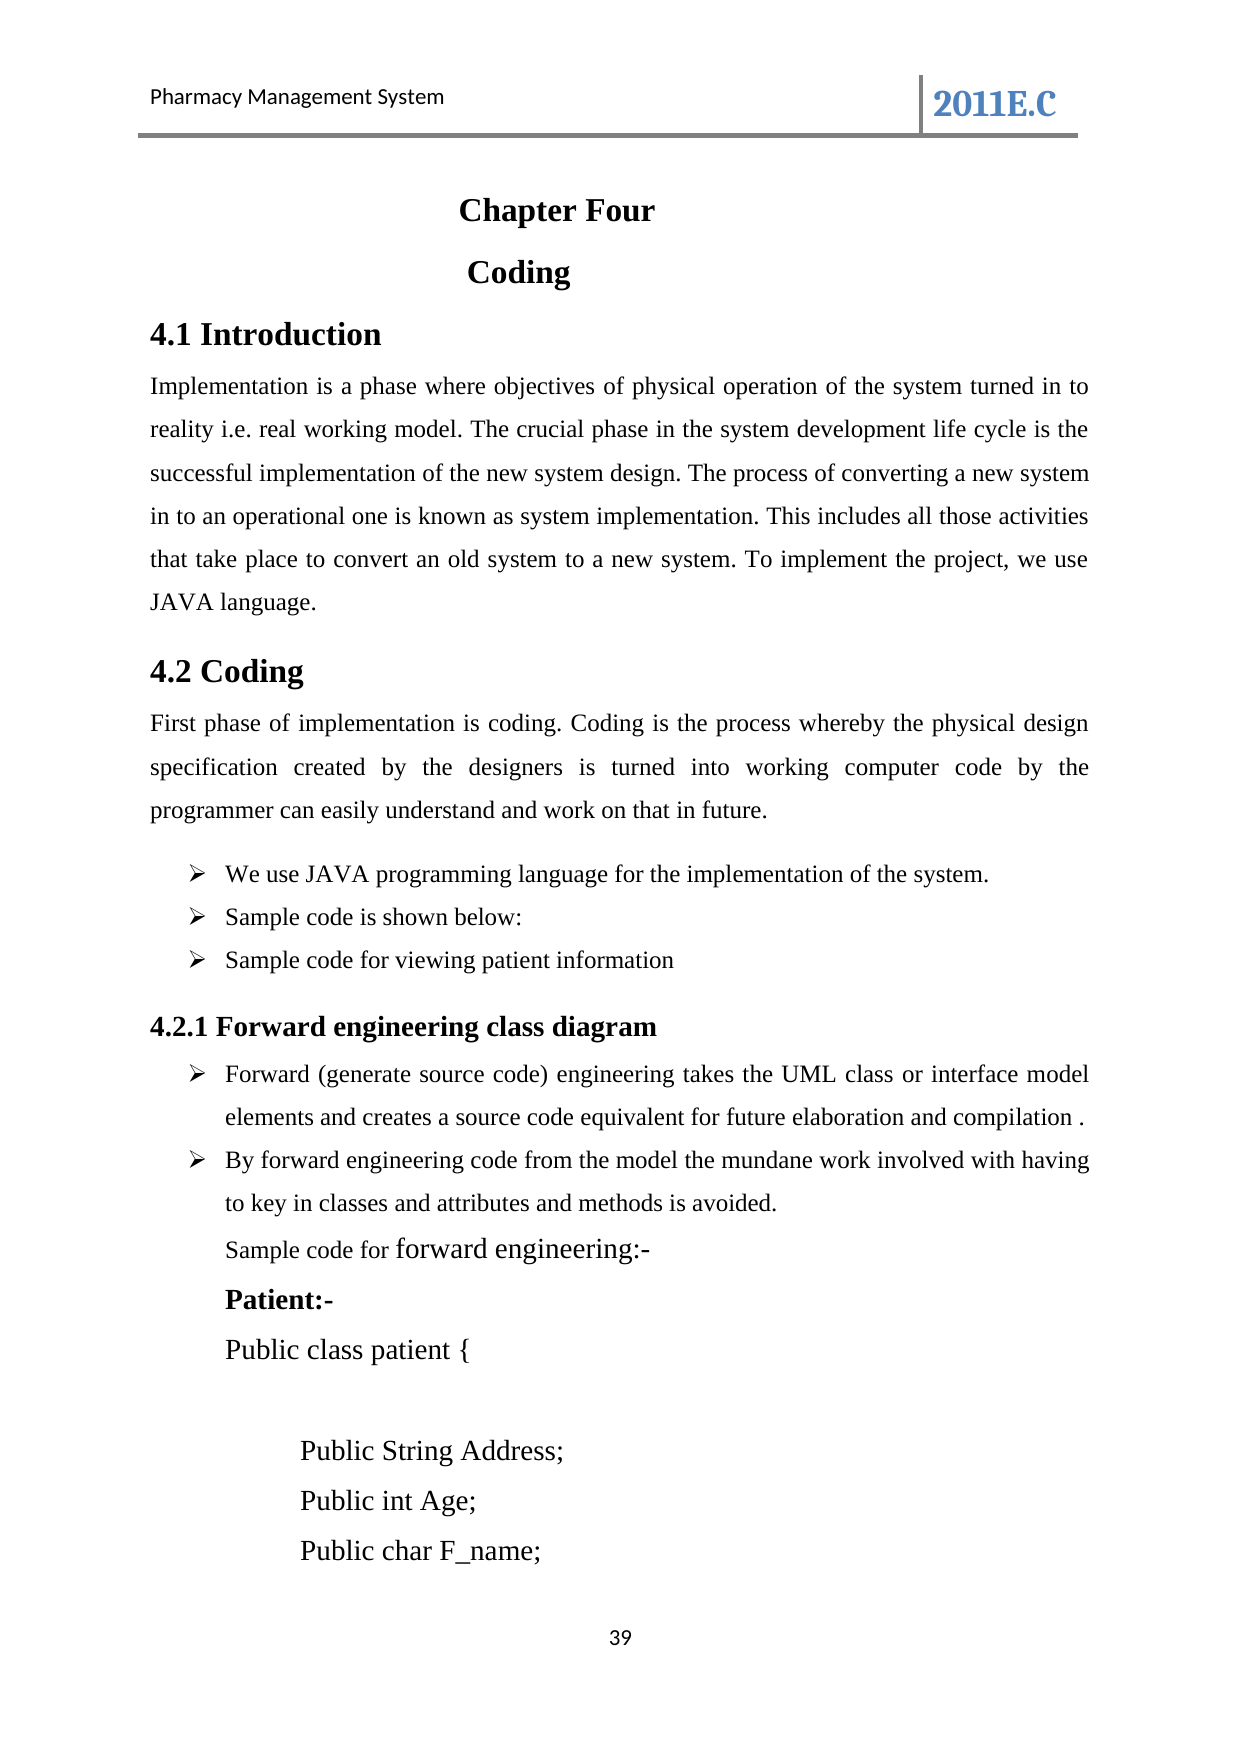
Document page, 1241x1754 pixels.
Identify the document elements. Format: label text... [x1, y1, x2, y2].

list Sample code for forward engineering:- [225, 1232, 1090, 1265]
subtitle Chapter Four [150, 191, 1090, 229]
list Sample code for viewing patient information [187, 945, 1090, 974]
list We use JAVA programming language for the implementation of the system. [187, 859, 1090, 887]
list Public char F_name; [225, 1533, 1090, 1567]
list Public int Age; [225, 1483, 1090, 1517]
list Public class patient { [225, 1332, 1090, 1366]
list By forward engineering code from the model the mundane work involved with having to key in classes and attributes and methods is avoided. [187, 1145, 1090, 1217]
subtitle 4.2 Coding [150, 651, 1090, 689]
list Public String Address; [225, 1433, 1090, 1466]
list Patient:- [225, 1282, 1090, 1316]
list Forward (generate source code) engineering takes the UML class or interface model elements and creates a source code equivalent for future elaboration and compilation . [187, 1059, 1090, 1131]
subtitle 4.1 Introduction [150, 314, 1090, 352]
subtitle Coding [150, 252, 1090, 291]
text First phase of implementation is coding. Coding is the process whereby the physical design specification created by the designers is turned into working computer code by the programmer can easily understand and work on that in future. [150, 708, 1090, 823]
text Implementation is a phase where objectives of physical operation of the system turned in to reality i.e. real working model. The crucial phase in the system development life cycle is the successful implementation of the new system design. The process of converting a new system in to an operational one is known as system implementation. This includes all those activities that take place to convert an old system to a new system. To implement the project, we use JAVA language. [150, 371, 1090, 616]
subtitle 4.2.1 Forward engineering class diagram [150, 1009, 1090, 1042]
list Sample code is shown below: [187, 902, 1090, 931]
